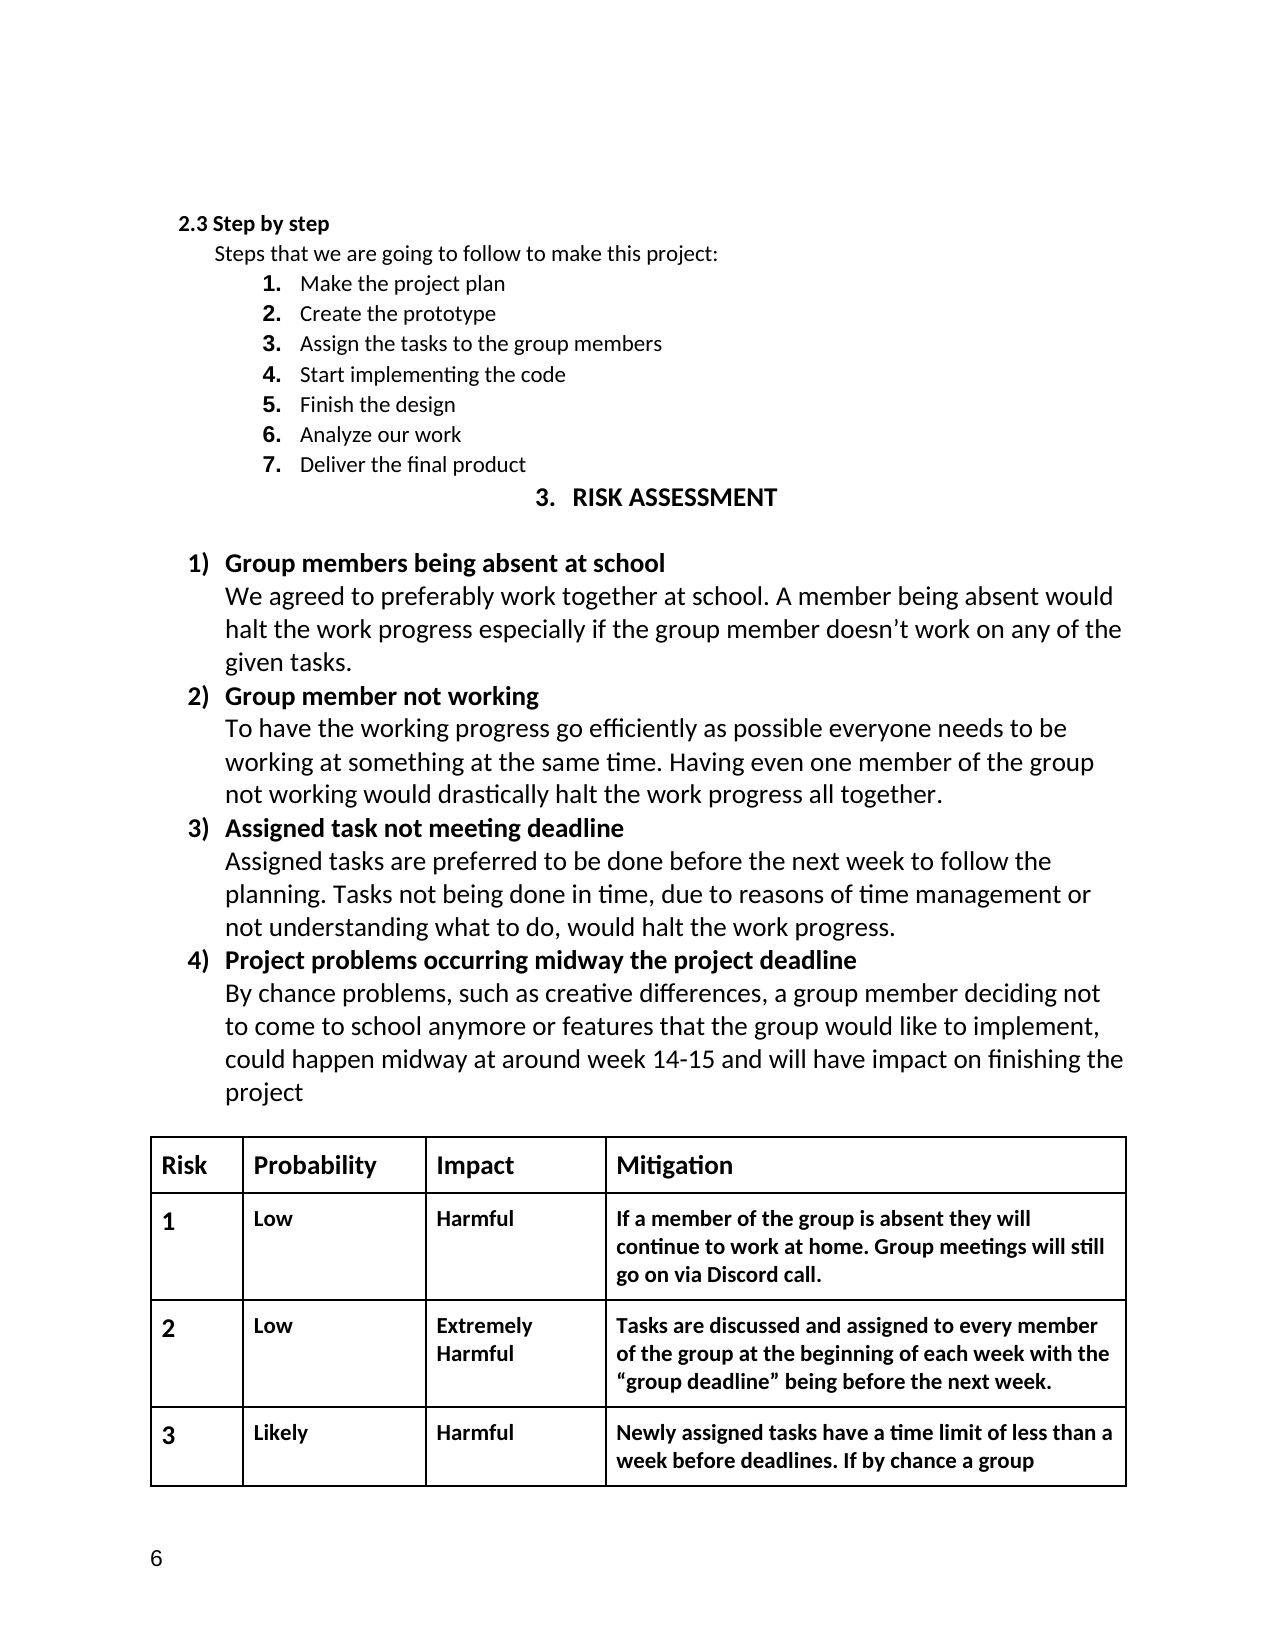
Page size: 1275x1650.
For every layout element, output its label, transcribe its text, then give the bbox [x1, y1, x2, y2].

list Assign the tasks to the group members [262, 329, 1125, 357]
table_cell Tasks are discussed and assigned to every member of the group at the beginning of each week with the “group deadline” being before the next week. [607, 1301, 1125, 1406]
table_cell Likely [244, 1408, 425, 1485]
list Start implementing the code [262, 360, 1125, 388]
list Deliver the final product [262, 450, 1125, 478]
text Assigned tasks are preferred to be done before the next week to follow the planning. Tasks not being done in time, due to reasons of time management or not understanding what to do, would halt the work progress. [225, 844, 1125, 943]
list Assigned task not meeting deadline [187, 811, 1125, 844]
list Create the prototype [262, 299, 1125, 327]
table_cell Harmful [427, 1408, 605, 1485]
table_cell 2 [152, 1301, 242, 1406]
table_header Probability [244, 1138, 425, 1192]
text To have the working progress go efficiently as possible everyone needs to be working at something at the same time. Having even one member of the group not working would drastically halt the work progress all together. [225, 712, 1125, 811]
table_cell Low [244, 1301, 425, 1406]
table_cell Low [244, 1194, 425, 1299]
text By chance problems, such as creative differences, a group member deciding not to come to school anymore or features that the group would like to implement, could happen midway at around week 14-15 and will have impact on finishing the project [225, 976, 1125, 1108]
list RISK ASSESSMENT [187, 481, 1125, 513]
table_cell 1 [152, 1194, 242, 1299]
table_cell Extremely Harmful [427, 1301, 605, 1406]
table_cell If a member of the group is absent they will continue to work at home. Group meetings will still go on via Discord call. [607, 1194, 1125, 1299]
table_header Impact [427, 1138, 605, 1192]
table_header Risk [152, 1138, 242, 1192]
list Finish the design [262, 390, 1125, 418]
text Steps that we are going to follow to make this project: [131, 239, 1125, 267]
list Make the project plan [262, 269, 1125, 297]
table_cell Harmful [427, 1194, 605, 1299]
table_header Mitigation [607, 1138, 1125, 1192]
table_cell 3 [152, 1408, 242, 1485]
list Group member not working [187, 679, 1125, 712]
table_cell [607, 1408, 1125, 1485]
list Group members being absent at school We agreed to preferably work together at school. A member being absent would halt the work progress especially if the group member doesn’t work on any of the given tasks. [187, 547, 1125, 679]
text 2.3 Step by step [131, 209, 1125, 237]
list Project problems occurring midway the project deadline [187, 943, 1125, 976]
list Analyze our work [262, 420, 1125, 448]
